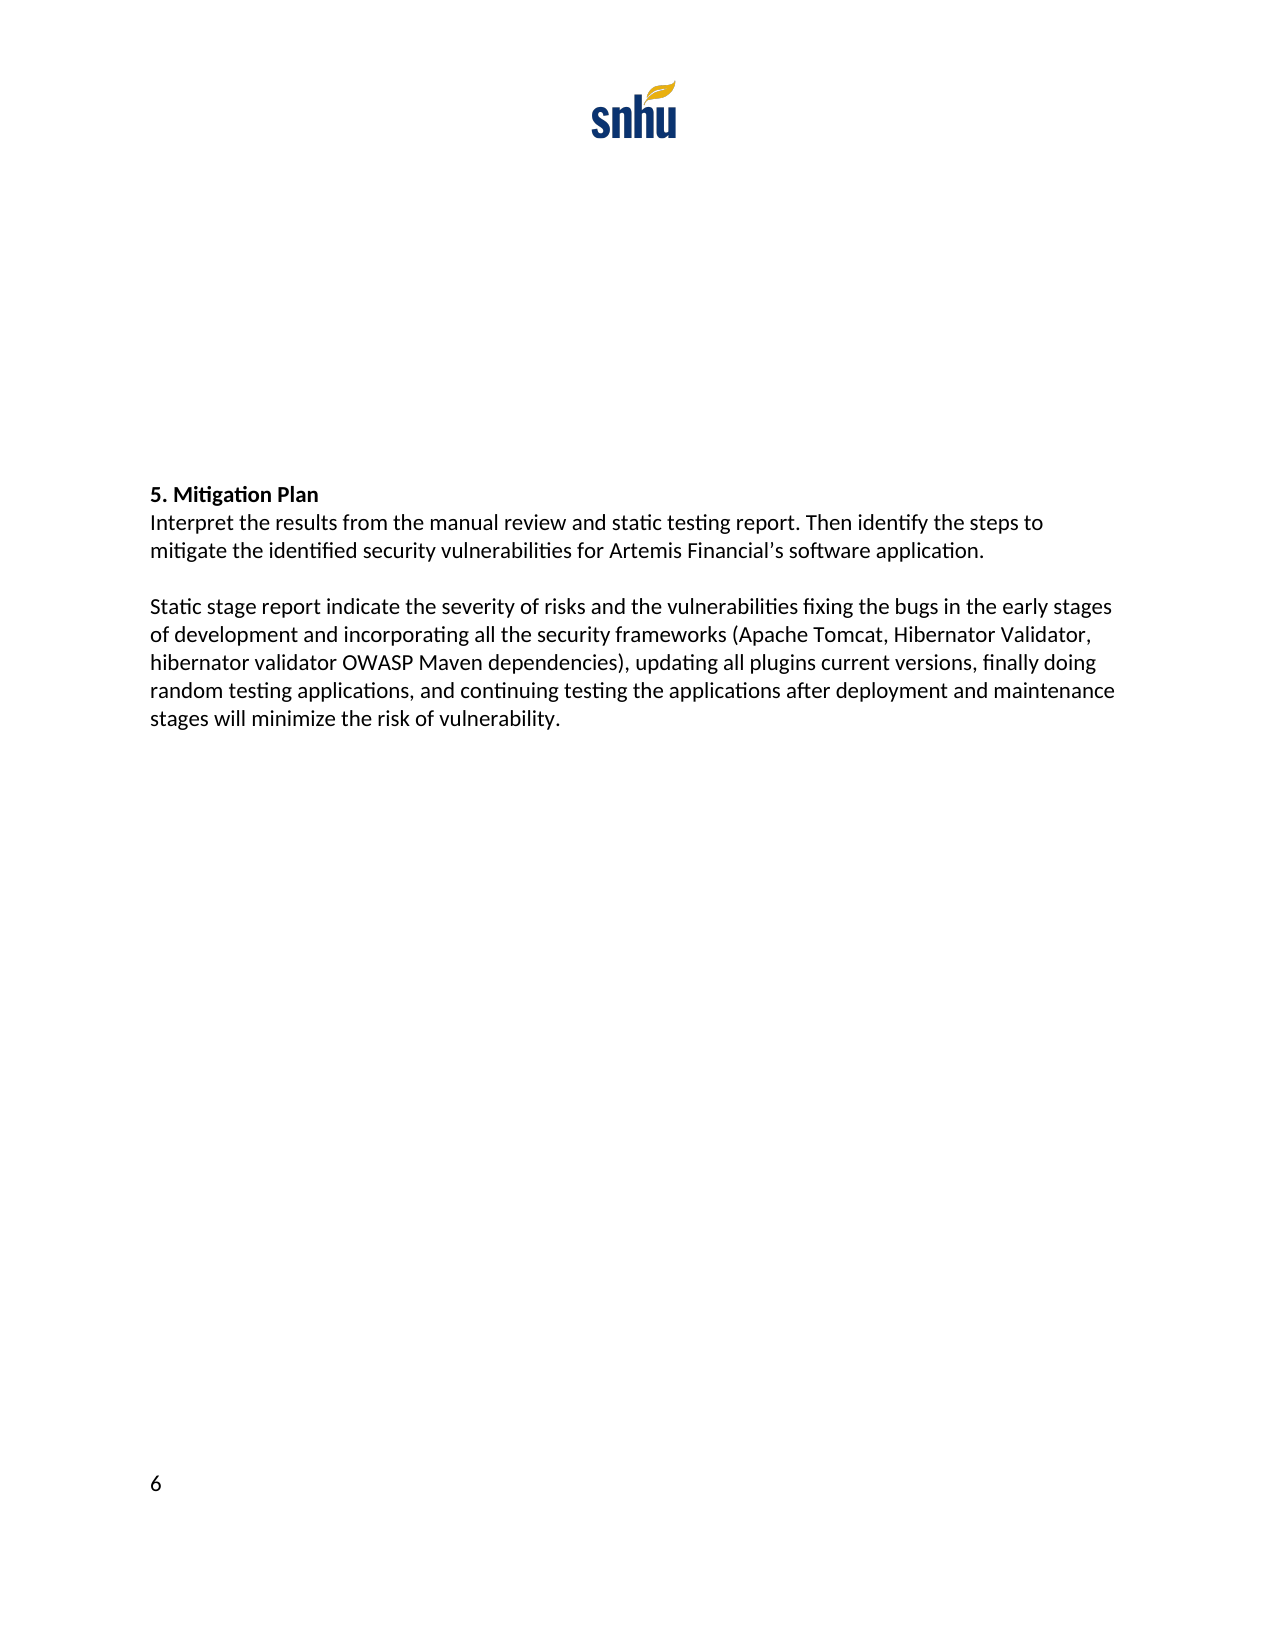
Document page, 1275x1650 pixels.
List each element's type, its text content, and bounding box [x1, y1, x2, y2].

text Interpret the results from the manual review and static testing report. Then identify the steps to mitigate the identified security vulnerabilities for Artemis Financial’s software application. [150, 508, 1125, 564]
text 5. Mitigation Plan [150, 480, 1125, 508]
text Static stage report indicate the severity of risks and the vulnerabilities fixing the bugs in the early stages of development and incorporating all the security frameworks (Apache Tomcat, Hibernator Validator, hibernator validator OWASP Maven dependencies), updating all plugins current versions, finally doing random testing applications, and continuing testing the applications after deployment and maintenance stages will minimize the risk of vulnerability. [150, 592, 1125, 732]
picture [572, 75, 703, 147]
